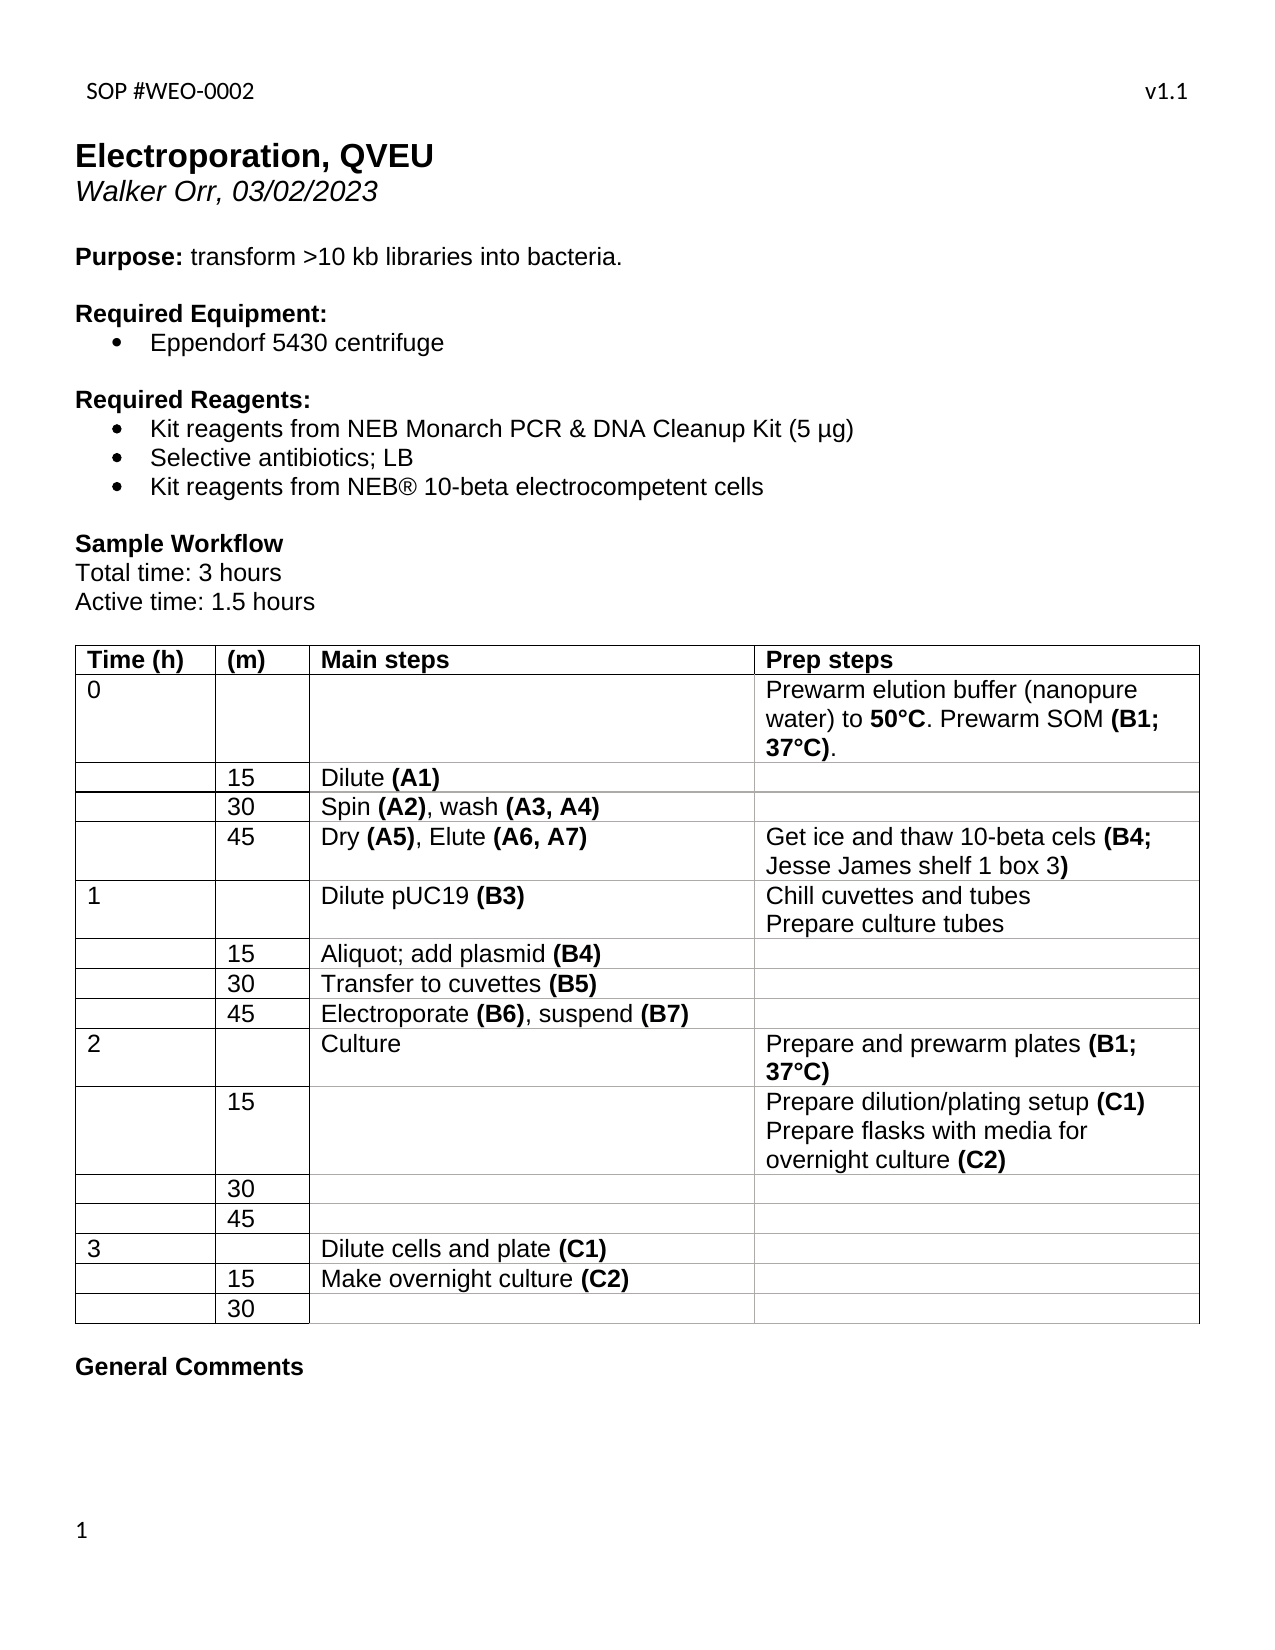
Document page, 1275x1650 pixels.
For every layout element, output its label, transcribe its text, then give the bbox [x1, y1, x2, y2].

text Purpose: transform >10 kb libraries into bacteria. [75, 242, 1200, 270]
table_cell Spin (A2), wash (A3, A4) [310, 793, 754, 821]
table_cell [76, 1294, 215, 1322]
table_cell 45 [216, 1204, 309, 1233]
table_cell 30 [216, 793, 309, 821]
table_cell Chill cuvettes and tubes Prepare culture tubes [755, 881, 1199, 938]
table_cell Electroporate (B6), suspend (B7) [310, 999, 754, 1028]
table_cell Dilute cells and plate (C1) [310, 1234, 754, 1263]
table_cell [216, 1234, 309, 1263]
table_cell Prepare and prewarm plates (B1; 37°C) [755, 1029, 1199, 1086]
table_cell [216, 881, 309, 938]
table_cell Prewarm elution buffer (nanopure water) to 50°C. Prewarm SOM (B1; 37°C). [755, 675, 1199, 762]
table_header Main steps [310, 646, 754, 674]
text Sample Workflow [75, 529, 1200, 558]
table_cell [76, 939, 215, 968]
table_cell [755, 999, 1199, 1028]
table_cell Make overnight culture (C2) [310, 1264, 754, 1293]
table_cell 0 [76, 675, 215, 762]
text Total time: 3 hours [75, 558, 1200, 587]
text Electroporation, QVEU [75, 136, 1200, 174]
table_cell 45 [216, 999, 309, 1028]
table_cell Dilute (A1) [310, 763, 754, 791]
list Selective antibiotics; LB [112, 443, 1200, 472]
table_cell [310, 1204, 754, 1233]
table_cell 15 [216, 939, 309, 968]
table_cell 15 [216, 763, 309, 791]
table_header Time (h) [76, 646, 215, 674]
table_header Prep steps [755, 646, 1199, 674]
table_cell [216, 1029, 309, 1086]
table_cell Culture [310, 1029, 754, 1086]
table_cell 1 [76, 881, 215, 938]
table_cell [310, 675, 754, 762]
table_cell Dry (A5), Elute (A6, A7) [310, 822, 754, 880]
table_cell [76, 1264, 215, 1293]
table_cell [216, 675, 309, 762]
table_cell [755, 969, 1199, 998]
table_cell [76, 999, 215, 1028]
table_cell [76, 1175, 215, 1203]
table_cell [310, 1175, 754, 1203]
table_cell [76, 793, 215, 821]
table_cell 3 [76, 1234, 215, 1263]
table_cell [76, 1087, 215, 1173]
table_cell 30 [216, 1175, 309, 1203]
table_cell [755, 1294, 1199, 1322]
table_header (m) [216, 646, 309, 674]
table_cell [76, 1204, 215, 1233]
table_cell Dilute pUC19 (B3) [310, 881, 754, 938]
table_cell 15 [216, 1087, 309, 1173]
table_cell [755, 1234, 1199, 1263]
table_cell [755, 1175, 1199, 1203]
table_cell [755, 1264, 1199, 1293]
list Kit reagents from NEB® 10-beta electrocompetent cells [112, 472, 1200, 501]
table_cell 30 [216, 1294, 309, 1322]
table_cell [76, 969, 215, 998]
table_cell Transfer to cuvettes (B5) [310, 969, 754, 998]
table_cell Prepare dilution/plating setup (C1) Prepare flasks with media for overnight culture (C2) [755, 1087, 1199, 1173]
text Walker Orr, 03/02/2023 [75, 174, 1200, 208]
table_cell 15 [216, 1264, 309, 1293]
table_cell 45 [216, 822, 309, 880]
list Eppendorf 5430 centrifuge [112, 328, 1200, 357]
table_cell [310, 1087, 754, 1173]
text General Comments [75, 1352, 1200, 1381]
table_cell 30 [216, 969, 309, 998]
text Required Equipment: [75, 299, 1200, 328]
table_cell 2 [76, 1029, 215, 1086]
table_cell [76, 763, 215, 791]
table_cell [310, 1294, 754, 1322]
text Required Reagents: [75, 385, 1200, 414]
table_cell Aliquot; add plasmid (B4) [310, 939, 754, 968]
table_cell [76, 822, 215, 880]
text Active time: 1.5 hours [75, 587, 1200, 616]
table_cell [755, 1204, 1199, 1233]
table_cell Get ice and thaw 10-beta cels (B4; Jesse James shelf 1 box 3) [755, 822, 1199, 880]
table_cell [755, 939, 1199, 968]
table_cell [755, 793, 1199, 821]
list Kit reagents from NEB Monarch PCR & DNA Cleanup Kit (5 µg) [112, 414, 1200, 443]
table_cell [755, 763, 1199, 791]
